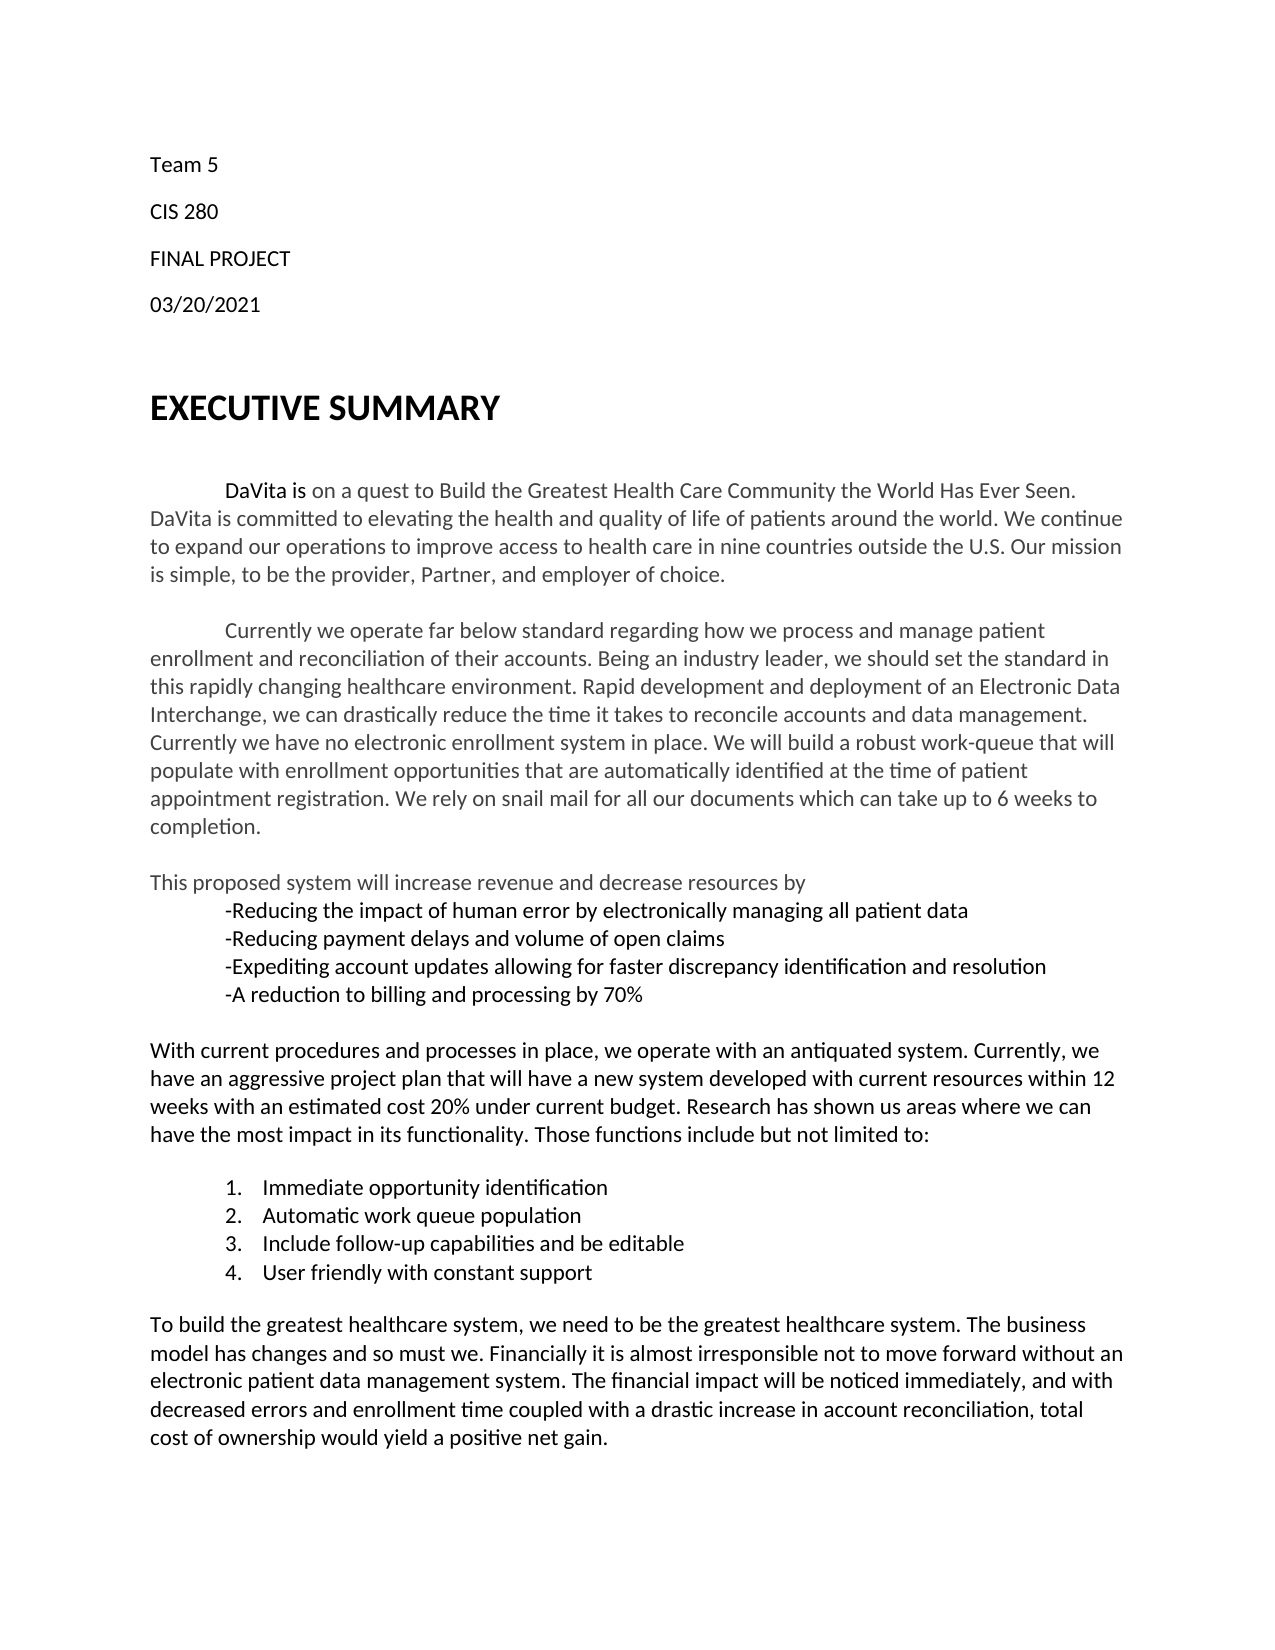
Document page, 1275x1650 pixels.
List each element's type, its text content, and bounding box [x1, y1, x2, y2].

text DaVita is on a quest to Build the Greatest Health Care Community the World Has Ever Seen. DaVita is committed to elevating the health and quality of life of patients around the world. We continue to expand our operations to improve access to health care in nine countries outside the U.S. Our mission is simple, to be the provider, Partner, and employer of choice. [150, 476, 1125, 588]
text With current procedures and processes in place, we operate with an antiquated system. Currently, we have an aggressive project plan that will have a new system developed with current resources within 12 weeks with an estimated cost 20% under current budget. Research has shown us areas where we can have the most impact in its functionality. Those functions include but not limited to: [150, 1036, 1125, 1148]
text -A reduction to billing and processing by 70% [150, 980, 1125, 1008]
text To build the greatest healthcare system, we need to be the greatest healthcare system. The business model has changes and so must we. Financially it is almost irresponsible not to move forward without an electronic patient data management system. The financial impact will be noticed immediately, and with decreased errors and enrollment time coupled with a drastic increase in account reconciliation, total cost of ownership would yield a positive net gain. [150, 1311, 1125, 1451]
text FINAL PROJECT [150, 244, 1125, 272]
list Automatic work queue population [225, 1202, 1125, 1229]
text This proposed system will increase revenue and decrease resources by [150, 868, 1125, 896]
list Immediate opportunity identification [225, 1173, 1125, 1202]
text CIS 280 [150, 197, 1125, 225]
text Team 5 [150, 150, 1125, 178]
text -Reducing payment delays and volume of open claims [150, 924, 1125, 952]
text -Reducing the impact of human error by electronically managing all patient data [150, 896, 1125, 924]
text EXECUTIVE SUMMARY [150, 384, 1125, 430]
text Currently we operate far below standard regarding how we process and manage patient enrollment and reconciliation of their accounts. Being an industry leader, we should set the standard in this rapidly changing healthcare environment. Rapid development and deployment of an Electronic Data Interchange, we can drastically reduce the time it takes to reconcile accounts and data management. Currently we have no electronic enrollment system in place. We will build a robust work-queue that will populate with enrollment opportunities that are automatically identified at the time of patient appointment registration. We rely on snail mail for all our documents which can take up to 6 weeks to completion. [150, 616, 1125, 840]
list Include follow-up capabilities and be editable [225, 1229, 1125, 1258]
list User friendly with constant support [225, 1258, 1125, 1286]
text -Expediting account updates allowing for faster discrepancy identification and resolution [150, 952, 1125, 980]
text 03/20/2021 [150, 291, 1125, 319]
